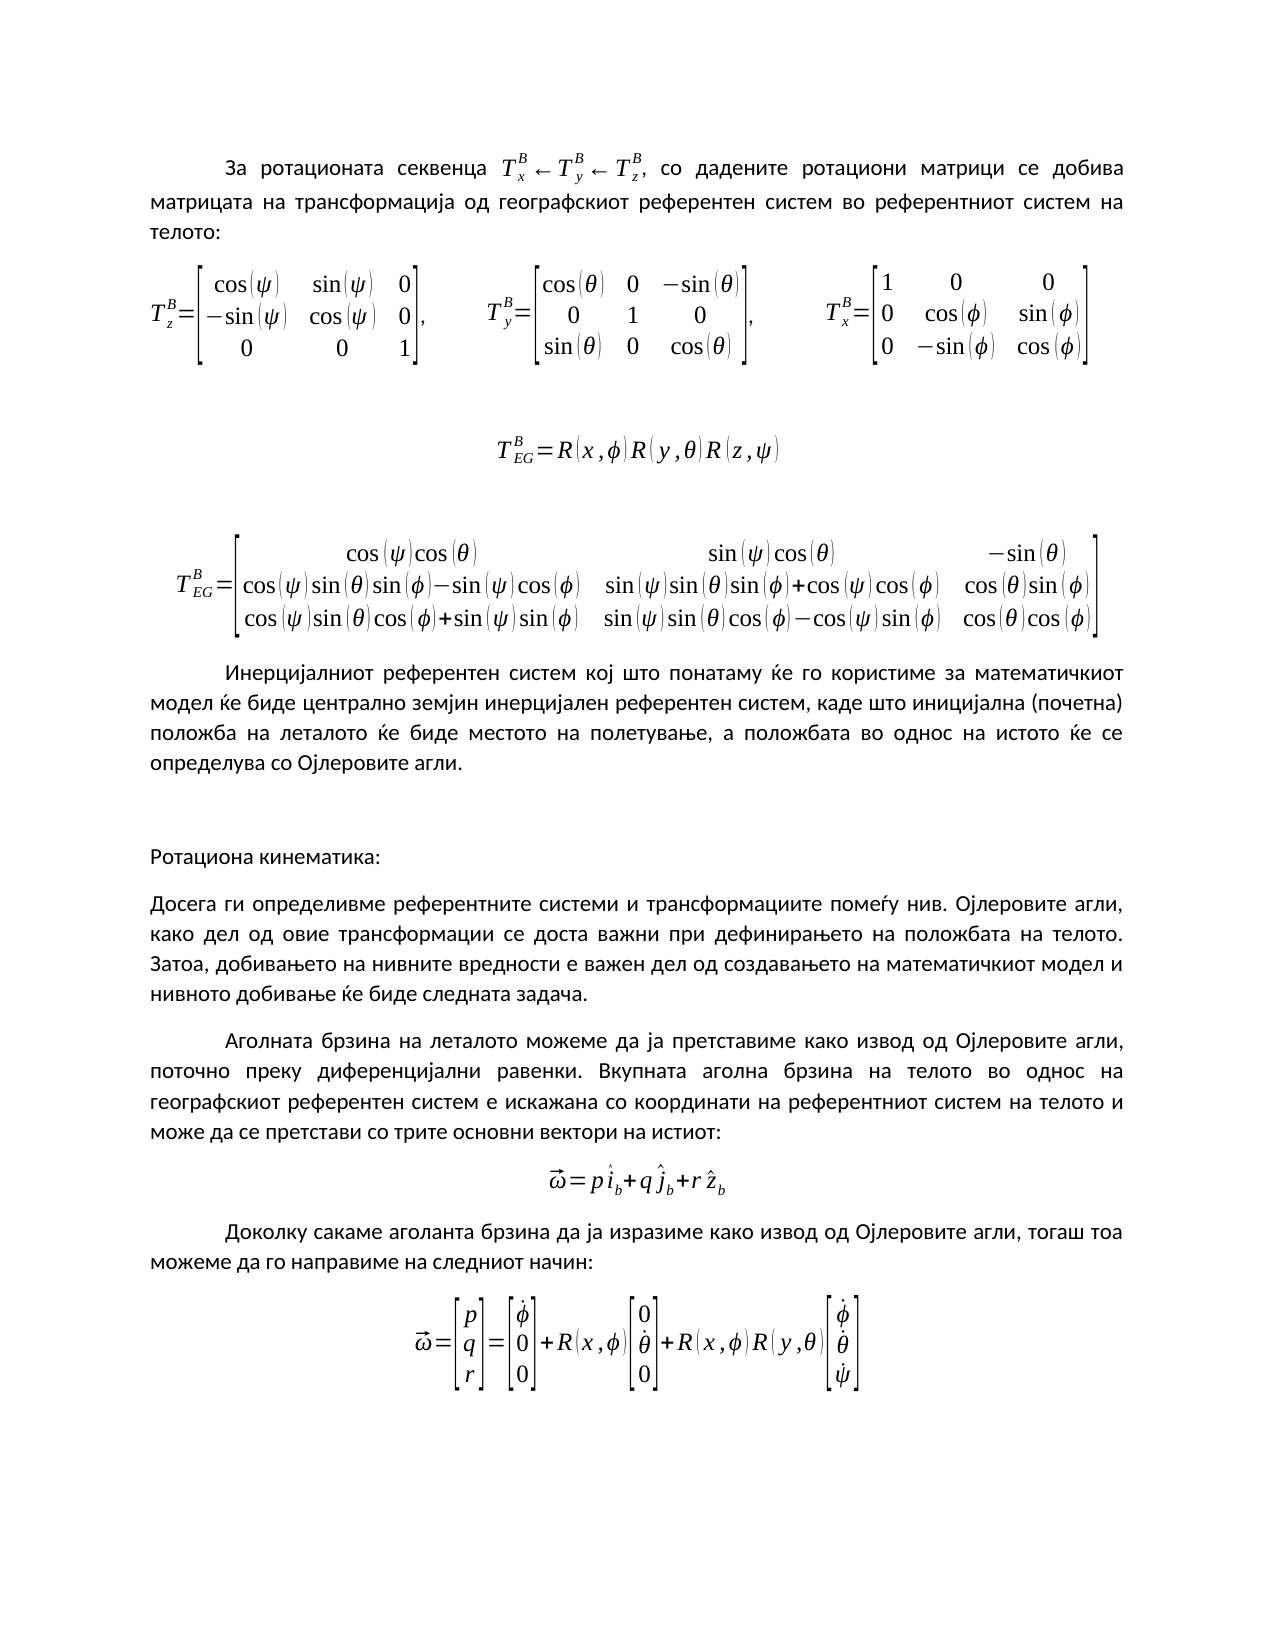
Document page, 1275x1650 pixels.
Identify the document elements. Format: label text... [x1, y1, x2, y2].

text За ротационата секвенца , со дадените ротациони матрици се добива матрицата на трансформација од географскиот референтен систем во референтниот систем на телото: [150, 150, 1125, 245]
text Ротациона кинематика: [150, 842, 1125, 870]
text Досега ги определивме референтните системи и трансформациите помеѓу нив. Ојлеровите агли, како дел од овие трансформации се доста важни при дефинирањето на положбата на телото. Затоа, добивањето на нивните вредности е важен дел од создавањето на математичкиот модел и нивното добивање ќе биде следната задача. [150, 889, 1125, 1007]
text Инерцијалниот референтен систем кој што понатаму ќе го користиме за математичкиот модел ќе биде централно земјин инерцијален референтен систем, каде што иницијална (почетна) положба на леталото ќе биде местото на полетување, а положбата во однос на истото ќе се определува со Ојлеровите агли. [150, 658, 1125, 776]
text , , [150, 264, 1125, 367]
text Аголната брзина на леталото можеме да ја претставиме како извод од Ојлеровите агли, поточно преку диференцијални равенки. Вкупната аголна брзина на телото во однос на географскиот референтен систем е искажана со координати на референтниот систем на телото и може да се претстави со трите основни вектори на истиот: [150, 1026, 1125, 1145]
text Доколку сакаме аголанта брзина да ја изразиме како извод од Ојлеровите агли, тогаш тоа можеме да го направиме на следниот начин: [150, 1217, 1125, 1275]
